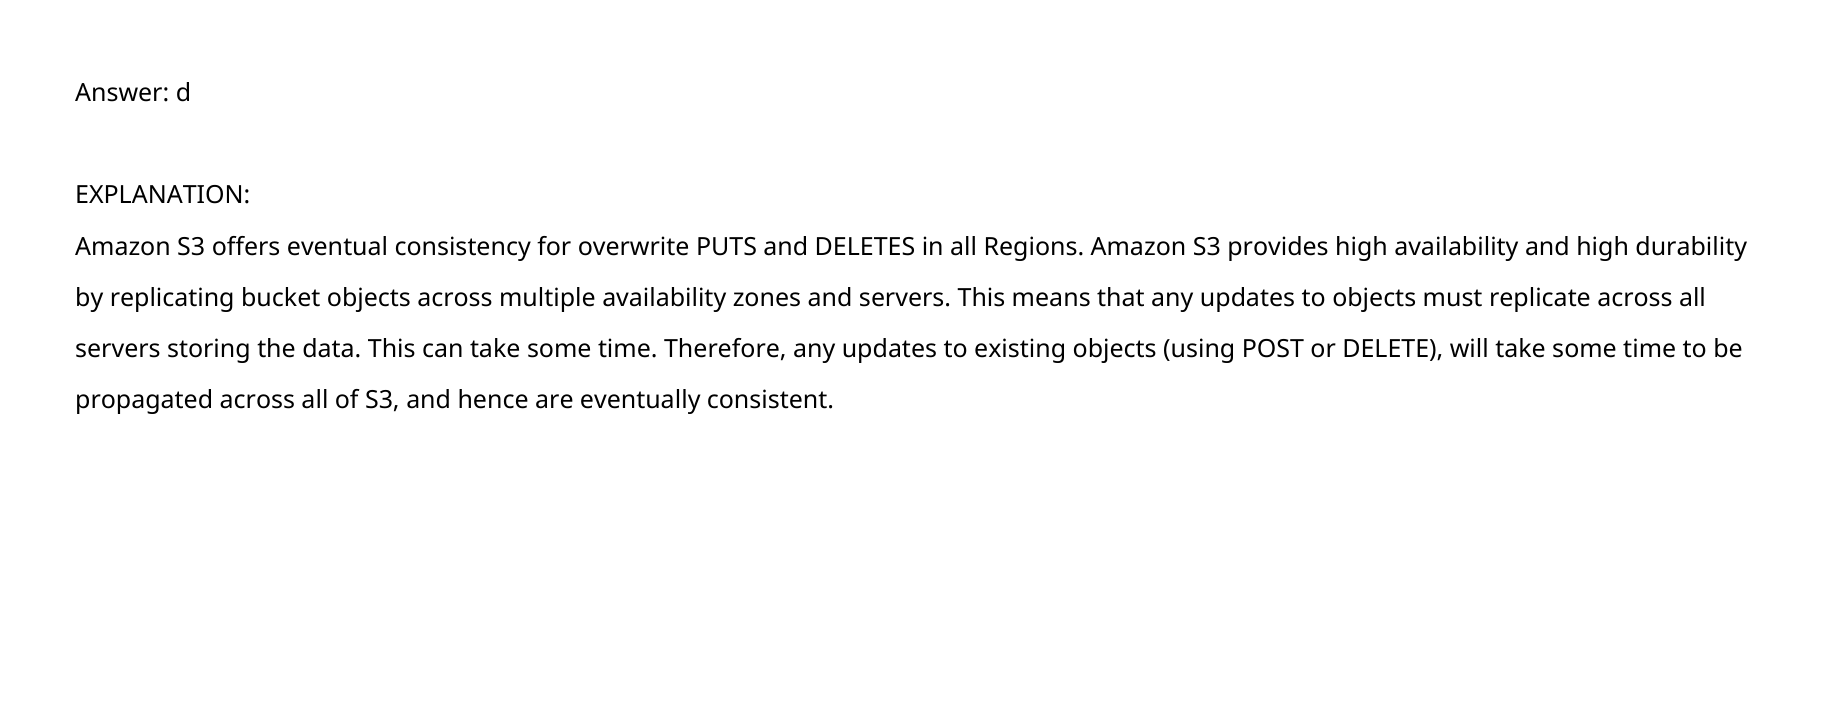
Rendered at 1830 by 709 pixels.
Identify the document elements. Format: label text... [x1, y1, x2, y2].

text Answer: d [75, 75, 1754, 109]
text EXPLANATION: [75, 177, 1754, 211]
text Amazon S3 offers eventual consistency for overwrite PUTS and DELETES in all Regions. Amazon S3 provides high availability and high durability by replicating bucket objects across multiple availability zones and servers. This means that any updates to objects must replicate across all servers storing the data. This can take some time. Therefore, any updates to existing objects (using POST or DELETE), will take some time to be propagated across all of S3, and hence are eventually consistent. [75, 228, 1754, 415]
